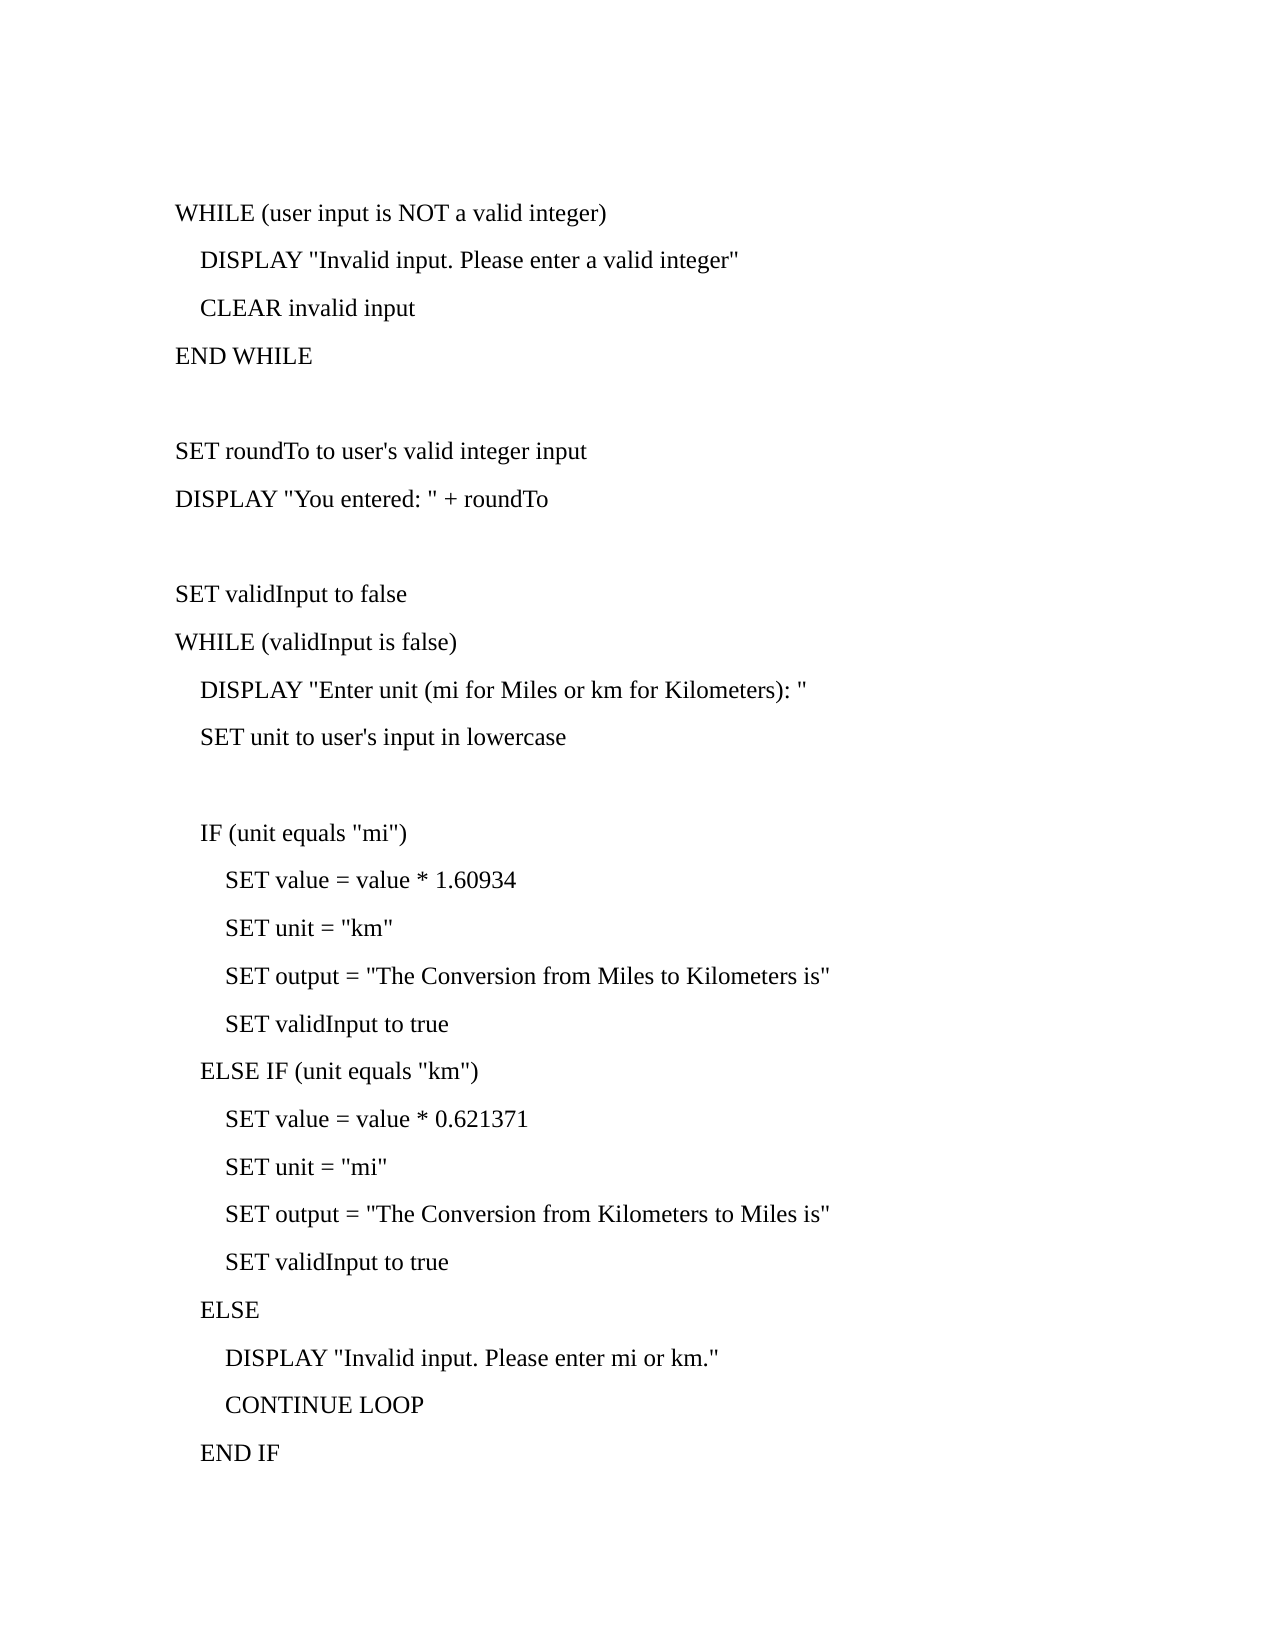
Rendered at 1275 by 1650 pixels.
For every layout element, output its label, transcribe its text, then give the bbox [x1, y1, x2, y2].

text END WHILE [150, 341, 1125, 369]
text SET roundTo to user's valid integer input [150, 436, 1125, 465]
text DISPLAY "Invalid input. Please enter mi or km." [150, 1343, 1125, 1371]
text SET unit to user's input in lowercase [150, 722, 1125, 751]
text CONTINUE LOOP [150, 1390, 1125, 1419]
text END IF [150, 1438, 1125, 1467]
text SET value = value * 1.60934 [150, 866, 1125, 894]
text ELSE [150, 1295, 1125, 1324]
text WHILE (user input is NOT a valid integer) [150, 198, 1125, 226]
text CLEAR invalid input [150, 293, 1125, 322]
text SET validInput to true [150, 1009, 1125, 1037]
text SET unit = "mi" [150, 1152, 1125, 1181]
text SET validInput to true [150, 1247, 1125, 1276]
text DISPLAY "Invalid input. Please enter a valid integer" [150, 245, 1125, 274]
text SET value = value * 0.621371 [150, 1104, 1125, 1133]
text SET output = "The Conversion from Kilometers to Miles is" [150, 1199, 1125, 1228]
text SET validInput to false [150, 579, 1125, 608]
text IF (unit equals "mi") [150, 818, 1125, 847]
text SET unit = "km" [150, 913, 1125, 942]
text DISPLAY "Enter unit (mi for Miles or km for Kilometers): " [150, 675, 1125, 703]
text WHILE (validInput is false) [150, 627, 1125, 656]
text DISPLAY "You entered: " + roundTo [150, 484, 1125, 513]
text ELSE IF (unit equals "km") [150, 1056, 1125, 1085]
text SET output = "The Conversion from Miles to Kilometers is" [150, 961, 1125, 990]
